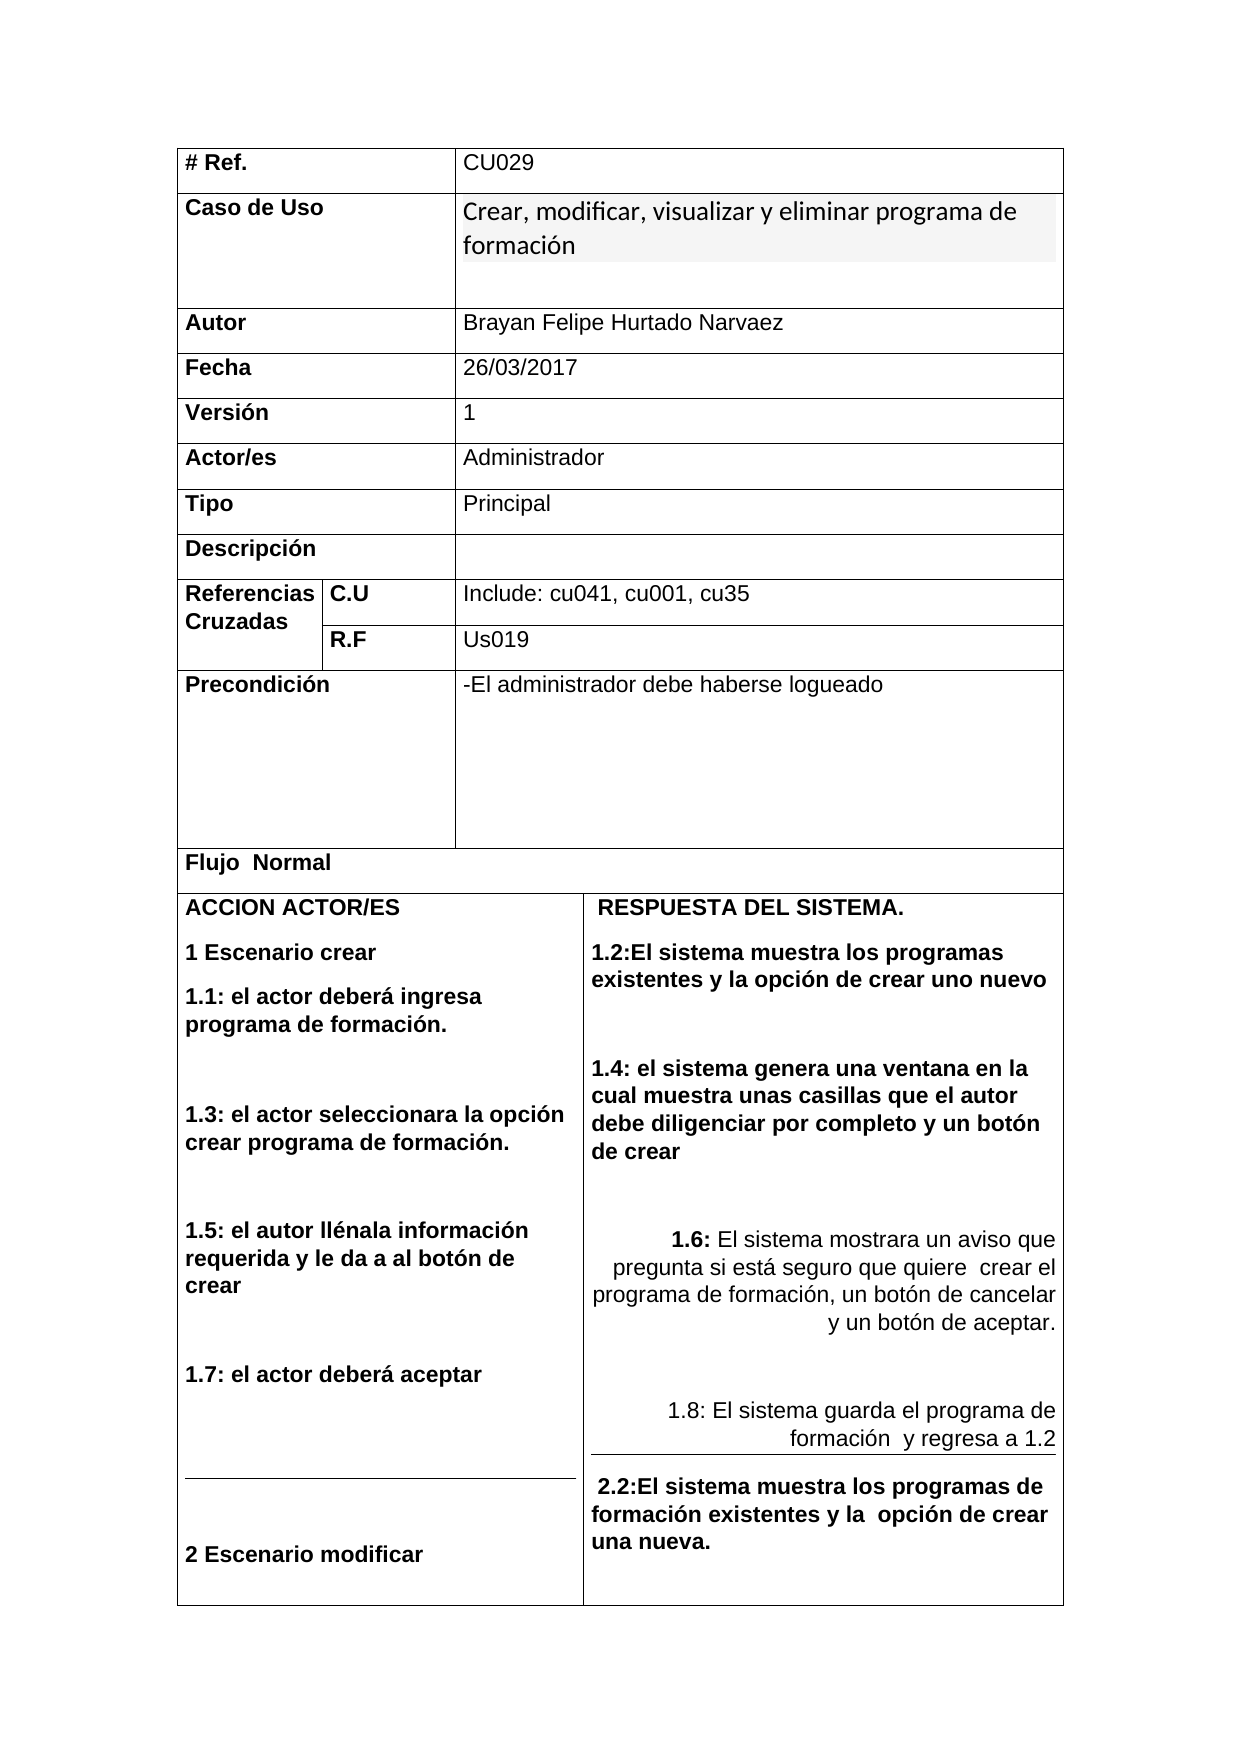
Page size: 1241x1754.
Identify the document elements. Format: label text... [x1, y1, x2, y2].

table_cell Include: cu041, cu001, cu35 [456, 580, 1063, 624]
table_cell Caso de Uso [178, 194, 455, 307]
table_cell -El administrador debe haberse logueado [456, 671, 1063, 848]
table_cell Precondición [178, 671, 455, 848]
table_cell Versión [178, 399, 455, 443]
table_cell Crear, modificar, visualizar y eliminar programa de formación [456, 194, 1063, 307]
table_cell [584, 894, 1063, 1605]
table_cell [178, 894, 583, 1605]
table_header # Ref. [178, 149, 455, 193]
table_cell Autor [178, 309, 455, 353]
table_cell Us019 [456, 626, 1063, 670]
table_cell Flujo Normal [178, 849, 1063, 893]
table_cell Tipo [178, 490, 455, 534]
table_cell Fecha [178, 354, 455, 398]
table_cell [456, 535, 1063, 579]
table_cell Descripción [178, 535, 455, 579]
table_cell Principal [456, 490, 1063, 534]
table_header CU029 [456, 149, 1063, 193]
table_cell Referencias Cruzadas [178, 580, 322, 670]
table_cell Administrador [456, 444, 1063, 489]
table_cell R.F [323, 626, 455, 670]
table_cell 26/03/2017 [456, 354, 1063, 398]
table_cell Actor/es [178, 444, 455, 489]
table_cell C.U [323, 580, 455, 624]
table_cell 1 [456, 399, 1063, 443]
table_cell Brayan Felipe Hurtado Narvaez [456, 309, 1063, 353]
